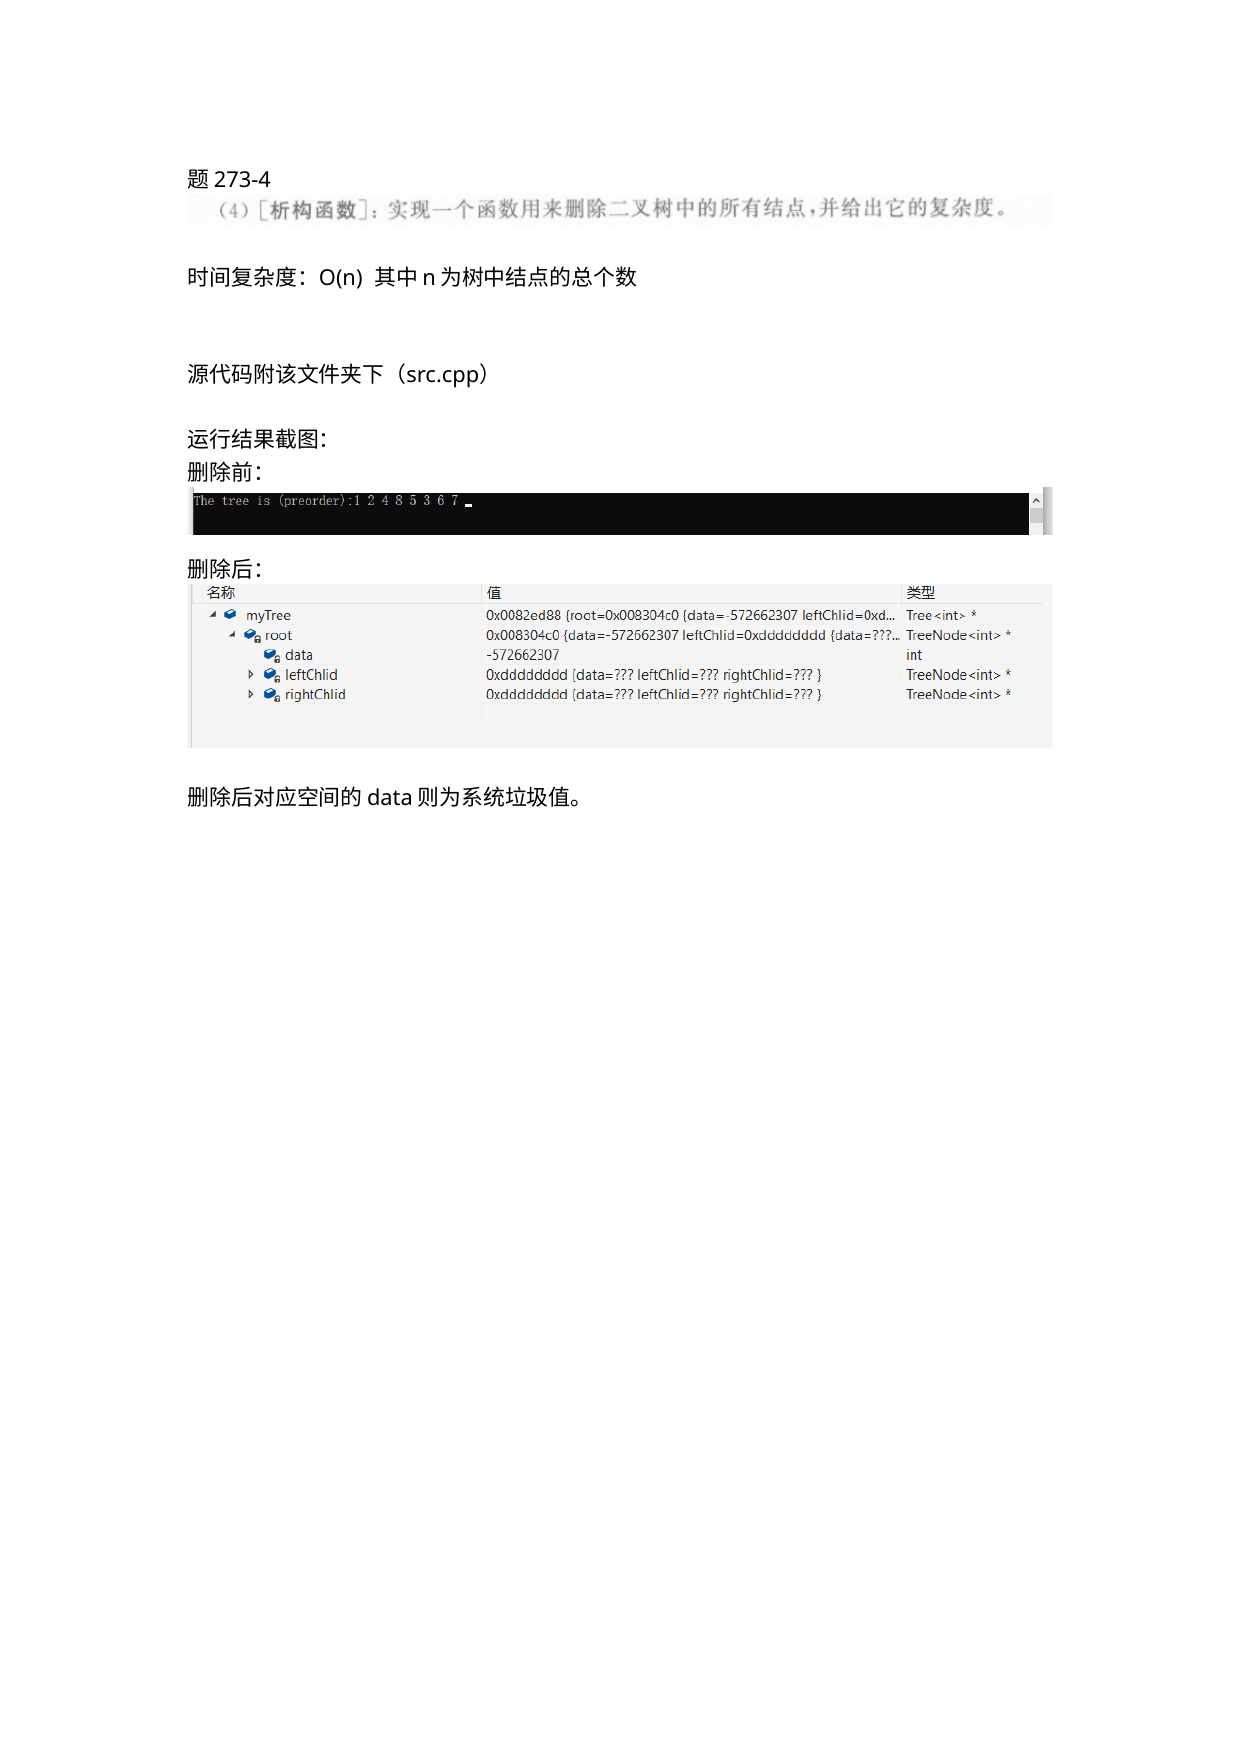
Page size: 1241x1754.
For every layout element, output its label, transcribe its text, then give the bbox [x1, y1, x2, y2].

text 题273-4 [187, 162, 1053, 194]
text 运行结果截图： [187, 422, 1053, 454]
text 删除后： [187, 552, 1053, 584]
text 时间复杂度：O(n) 其中n为树中结点的总个数 [187, 259, 1053, 292]
text 源代码附该文件夹下（src.cpp） [187, 357, 1053, 389]
picture [187, 584, 1053, 748]
text 删除后对应空间的data则为系统垃圾值。 [187, 779, 1053, 812]
picture [187, 194, 1053, 226]
text 删除前： [187, 454, 1053, 487]
picture [187, 487, 1053, 535]
